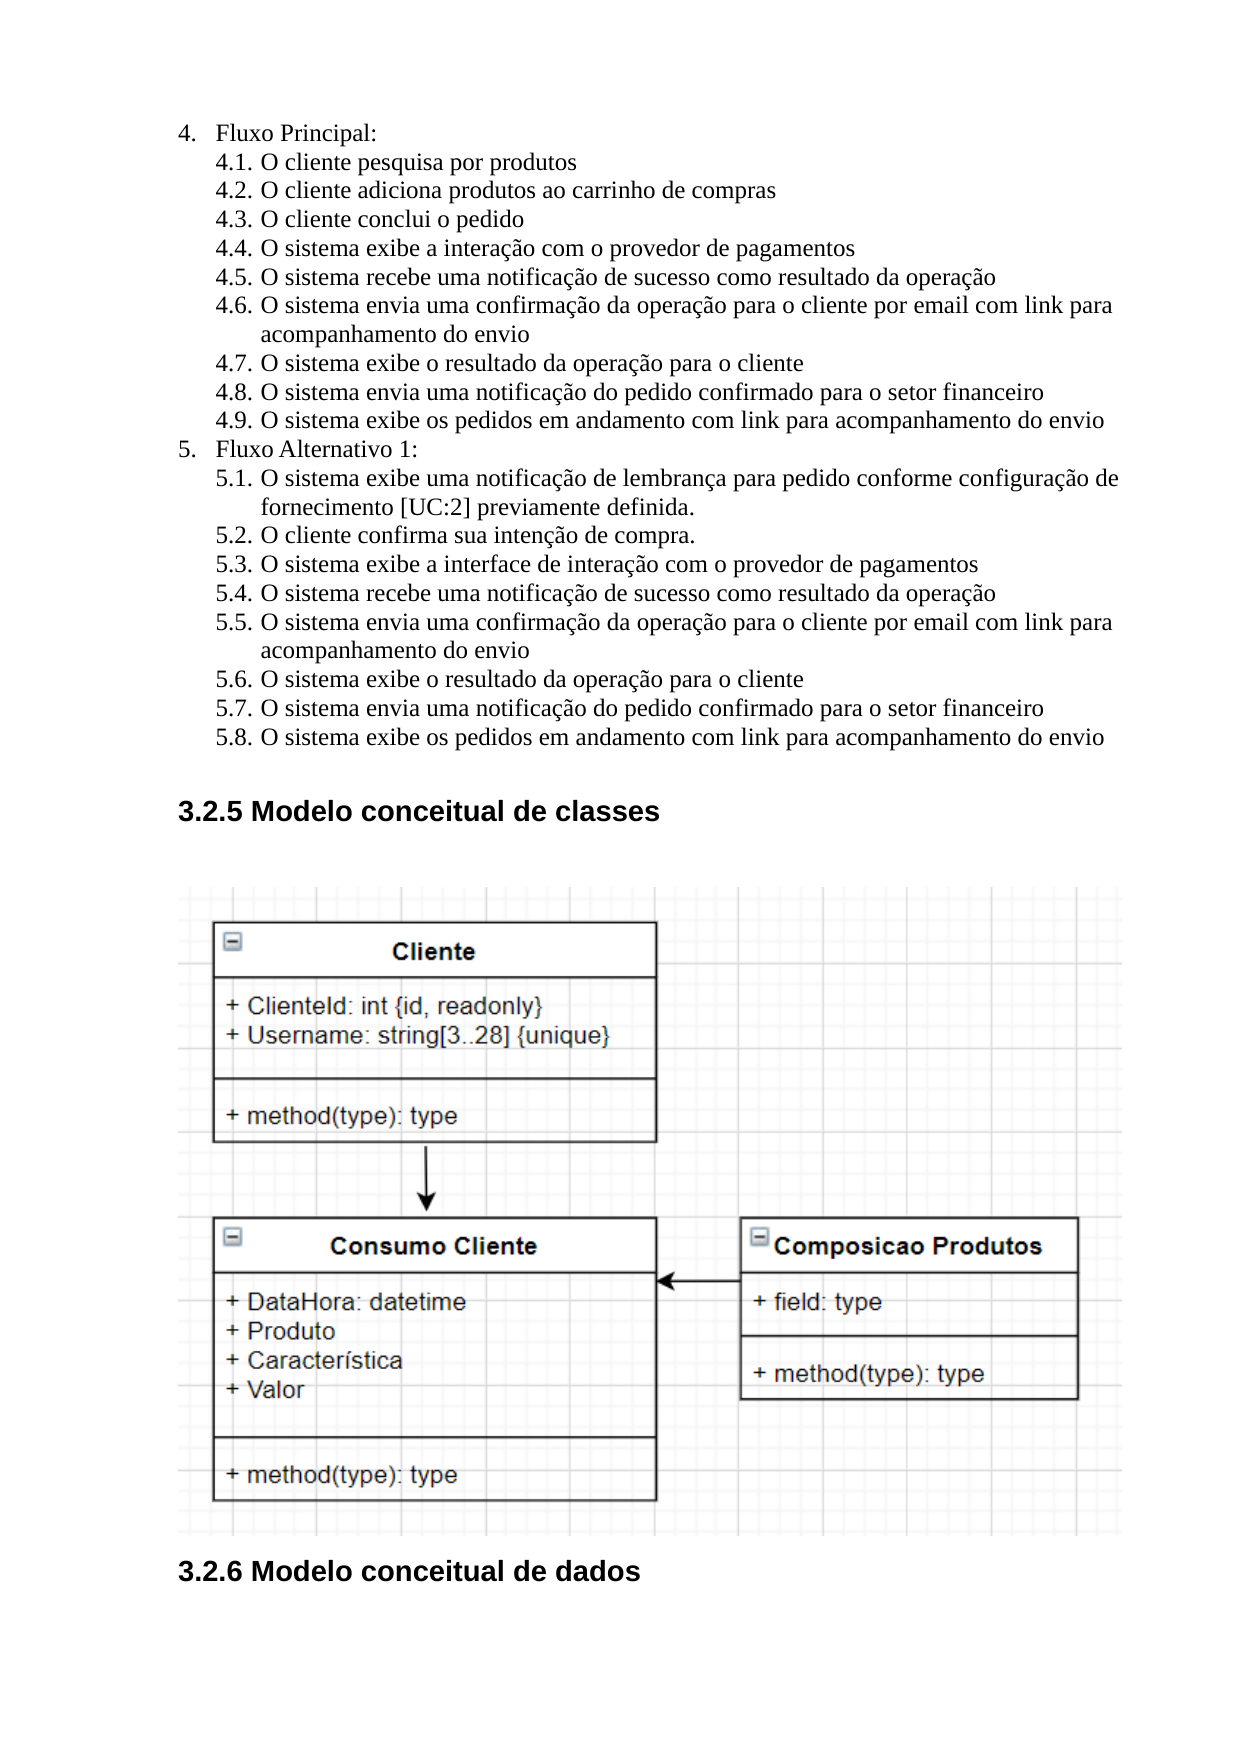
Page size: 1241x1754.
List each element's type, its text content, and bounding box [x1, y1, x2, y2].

list O sistema exibe a interação com o provedor de pagamentos [215, 233, 1122, 262]
list O cliente pesquisa por produtos [215, 147, 1122, 176]
list O sistema exibe a interface de interação com o provedor de pagamentos [215, 549, 1122, 578]
list O sistema recebe uma notificação de sucesso como resultado da operação [215, 578, 1122, 607]
list O sistema envia uma confirmação da operação para o cliente por email com link para acompanhamento do envio [215, 607, 1122, 664]
list Fluxo Alternativo 1: [178, 434, 1122, 463]
list O cliente confirma sua intenção de compra. [215, 521, 1122, 549]
list Fluxo Principal: [178, 118, 1122, 147]
list O sistema exibe o resultado da operação para o cliente [215, 664, 1122, 693]
list O sistema recebe uma notificação de sucesso como resultado da operação [215, 262, 1122, 291]
list O sistema exibe uma notificação de lembrança para pedido conforme configuração de fornecimento [UC:2] previamente definida. [215, 463, 1122, 521]
list O sistema envia uma notificação do pedido confirmado para o setor financeiro [215, 693, 1122, 722]
list O cliente conclui o pedido [215, 204, 1122, 233]
list O sistema exibe os pedidos em andamento com link para acompanhamento do envio [215, 722, 1122, 751]
picture [177, 887, 1123, 1536]
list O sistema envia uma confirmação da operação para o cliente por email com link para acompanhamento do envio [215, 291, 1122, 348]
list O cliente adiciona produtos ao carrinho de compras [215, 176, 1122, 204]
list O sistema envia uma notificação do pedido confirmado para o setor financeiro [215, 377, 1122, 406]
subtitle 3.2.5 Modelo conceitual de classes [178, 794, 1122, 827]
list O sistema exibe o resultado da operação para o cliente [215, 348, 1122, 377]
subtitle 3.2.6 Modelo conceitual de dados [178, 1554, 1122, 1587]
list O sistema exibe os pedidos em andamento com link para acompanhamento do envio [215, 406, 1122, 434]
